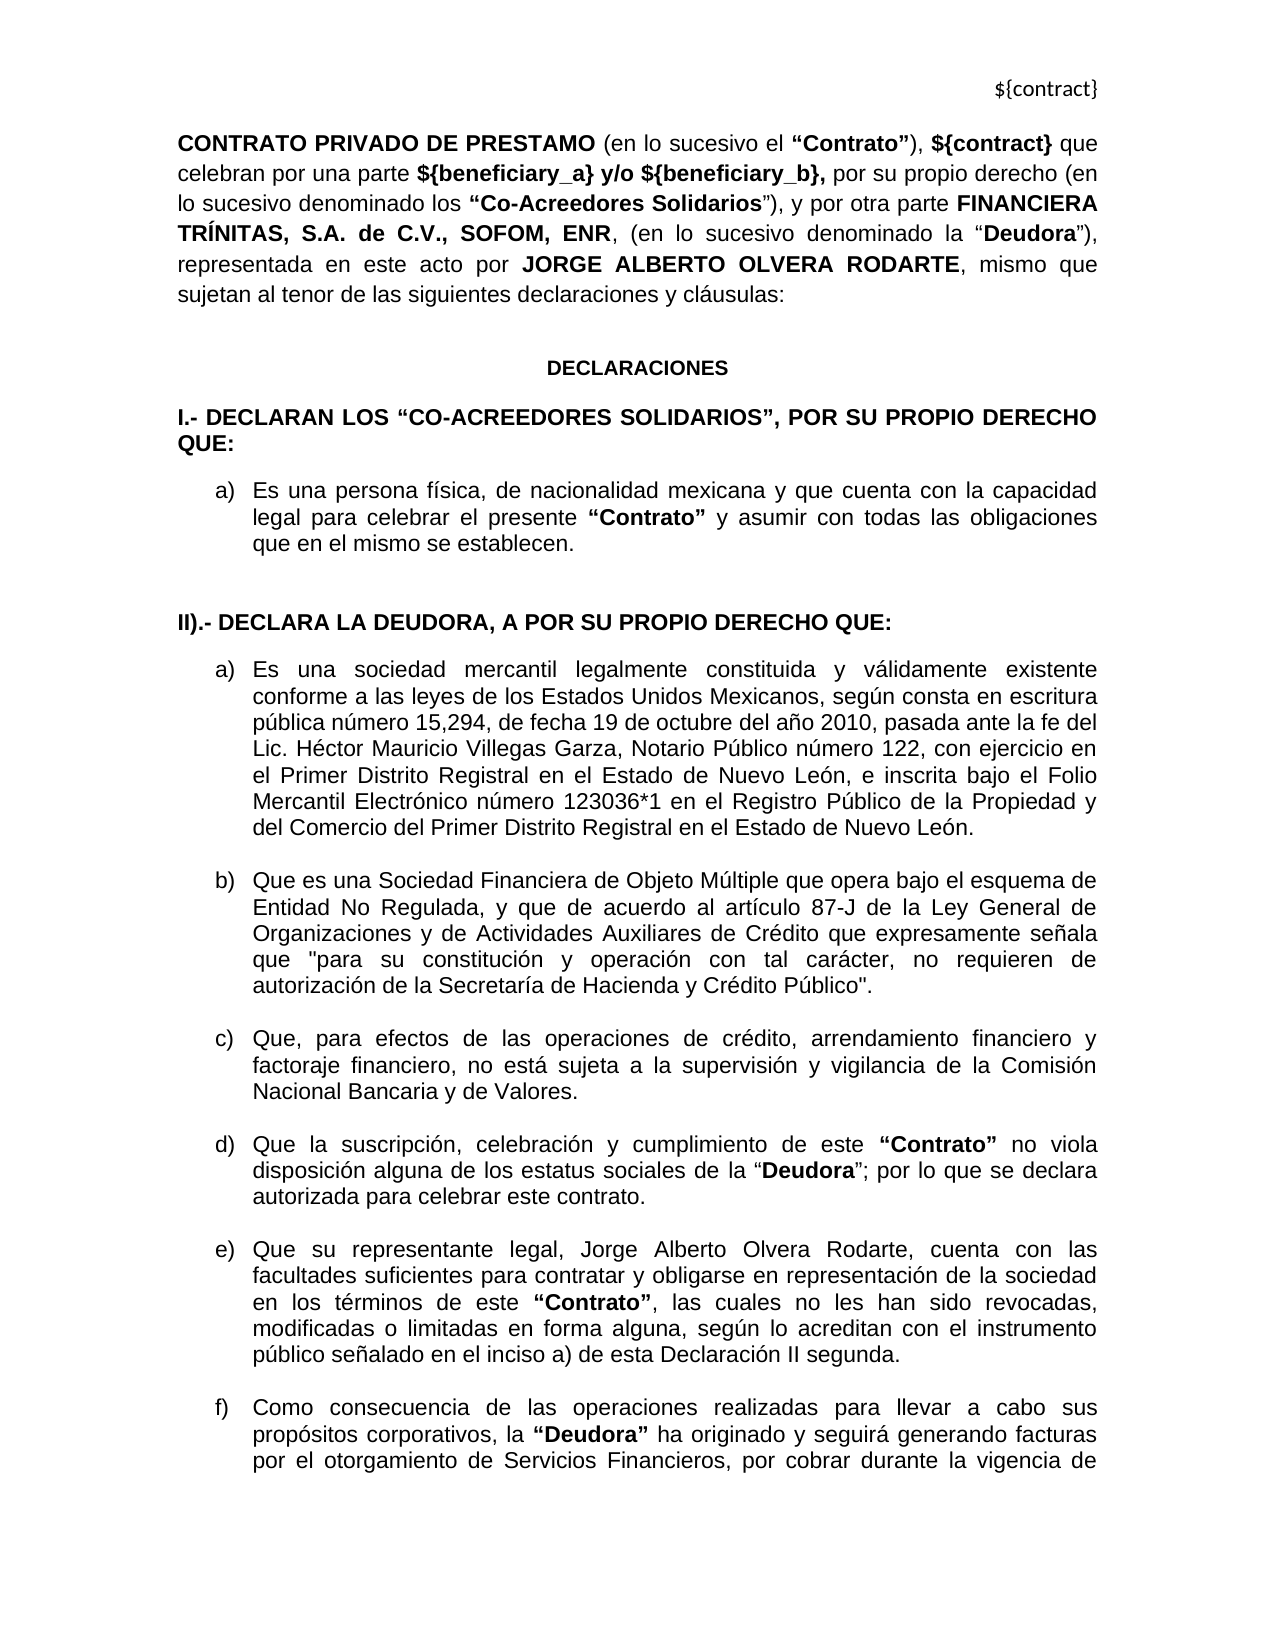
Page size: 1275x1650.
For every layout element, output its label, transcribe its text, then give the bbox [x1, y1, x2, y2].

list Es una sociedad mercantil legalmente constituida y válidamente existente conforme a las leyes de los Estados Unidos Mexicanos, según consta en escritura pública número 15,294, de fecha 19 de octubre del año 2010, pasada ante la fe del Lic. Héctor Mauricio Villegas Garza, Notario Público número 122, con ejercicio en el Primer Distrito Registral en el Estado de Nuevo León, e inscrita bajo el Folio Mercantil Electrónico número 123036*1 en el Registro Público de la Propiedad y del Comercio del Primer Distrito Registral en el Estado de Nuevo León. [215, 656, 1098, 841]
list Que la suscripción, celebración y cumplimiento de este “Contrato” no viola disposición alguna de los estatus sociales de la “Deudora”; por lo que se declara autorizada para celebrar este contrato. [215, 1131, 1098, 1210]
list Que su representante legal, Jorge Alberto Olvera Rodarte, cuenta con las facultades suficientes para contratar y obligarse en representación de la sociedad en los términos de este “Contrato”, las cuales no les han sido revocadas, modificadas o limitadas en forma alguna, según lo acreditan con el instrumento público señalado en el inciso a) de esta Declaración II segunda. [215, 1236, 1098, 1368]
text CONTRATO PRIVADO DE PRESTAMO (en lo sucesivo el “Contrato”), ${contract} que celebran por una parte ${beneficiary_a} y/o ${beneficiary_b}, por su propio derecho (en lo sucesivo denominado los “Co-Acreedores Solidarios”), y por otra parte FINANCIERA TRÍNITAS, S.A. de C.V., SOFOM, ENR, (en lo sucesivo denominado la “Deudora”), representada en este acto por JORGE ALBERTO OLVERA RODARTE, mismo que sujetan al tenor de las siguientes declaraciones y cláusulas: [177, 130, 1098, 307]
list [215, 1394, 1098, 1473]
list Es una persona física, de nacionalidad mexicana y que cuenta con la capacidad legal para celebrar el presente “Contrato” y asumir con todas las obligaciones que en el mismo se establecen. [215, 477, 1098, 556]
text II).- DECLARA LA DEUDORA, A POR SU PROPIO DERECHO QUE: [177, 609, 1098, 635]
text DECLARACIONES [177, 356, 1098, 380]
list Que es una Sociedad Financiera de Objeto Múltiple que opera bajo el esquema de Entidad No Regulada, y que de acuerdo al artículo 87-J de la Ley General de Organizaciones y de Actividades Auxiliares de Crédito que expresamente señala que "para su constitución y operación con tal carácter, no requieren de autorización de la Secretaría de Hacienda y Crédito Público". [215, 867, 1098, 999]
text I.- DECLARAN LOS “CO-ACREEDORES SOLIDARIOS”, POR SU PROPIO DERECHO QUE: [177, 404, 1098, 456]
list Que, para efectos de las operaciones de crédito, arrendamiento financiero y factoraje financiero, no está sujeta a la supervisión y vigilancia de la Comisión Nacional Bancaria y de Valores. [215, 1025, 1098, 1104]
